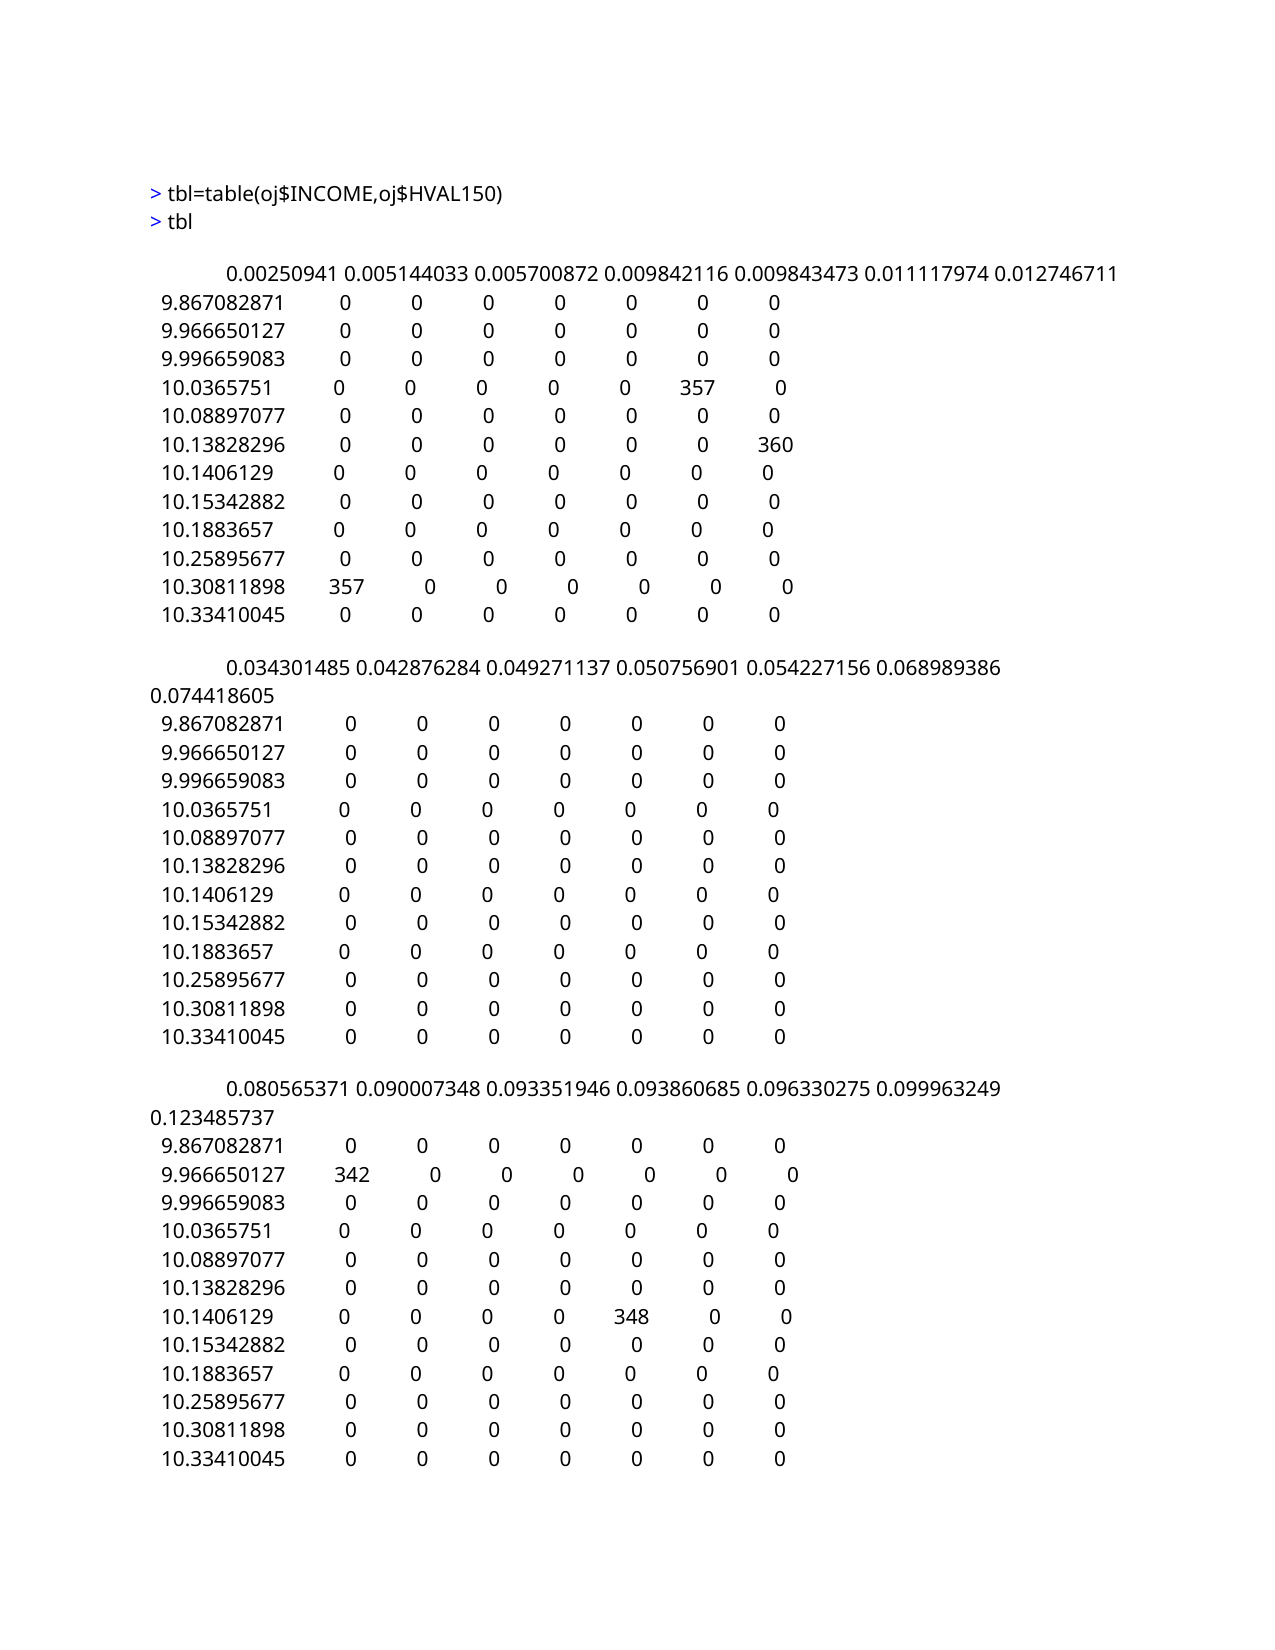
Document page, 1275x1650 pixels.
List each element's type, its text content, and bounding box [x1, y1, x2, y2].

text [150, 150, 1125, 207]
text 10.15342882 0 0 0 0 0 0 0 [150, 487, 1125, 515]
text 10.33410045 0 0 0 0 0 0 0 [150, 601, 1125, 629]
text 9.867082871 0 0 0 0 0 0 0 [150, 288, 1125, 316]
text 10.25895677 0 0 0 0 0 0 0 [150, 1387, 1125, 1416]
text 10.30811898 357 0 0 0 0 0 0 [150, 572, 1125, 601]
text > tbl [150, 207, 1125, 236]
text 10.30811898 0 0 0 0 0 0 0 [150, 994, 1125, 1022]
text 10.0365751 0 0 0 0 0 0 0 [150, 1217, 1125, 1245]
text 9.996659083 0 0 0 0 0 0 0 [150, 766, 1125, 795]
text 10.25895677 0 0 0 0 0 0 0 [150, 544, 1125, 572]
text 10.15342882 0 0 0 0 0 0 0 [150, 1330, 1125, 1359]
text 10.0365751 0 0 0 0 0 357 0 [150, 373, 1125, 401]
text 10.13828296 0 0 0 0 0 0 0 [150, 1273, 1125, 1302]
text 10.1406129 0 0 0 0 0 0 0 [150, 458, 1125, 487]
text 10.1883657 0 0 0 0 0 0 0 [150, 1359, 1125, 1387]
text 10.08897077 0 0 0 0 0 0 0 [150, 401, 1125, 430]
text 10.33410045 0 0 0 0 0 0 0 [150, 1444, 1125, 1472]
text 10.1883657 0 0 0 0 0 0 0 [150, 937, 1125, 965]
text 10.1883657 0 0 0 0 0 0 0 [150, 515, 1125, 544]
text 9.867082871 0 0 0 0 0 0 0 [150, 1131, 1125, 1160]
text 9.996659083 0 0 0 0 0 0 0 [150, 344, 1125, 373]
text 10.13828296 0 0 0 0 0 0 0 [150, 852, 1125, 880]
text 10.15342882 0 0 0 0 0 0 0 [150, 908, 1125, 937]
text 10.1406129 0 0 0 0 0 0 0 [150, 880, 1125, 908]
text 10.30811898 0 0 0 0 0 0 0 [150, 1416, 1125, 1444]
text 0.00250941 0.005144033 0.005700872 0.009842116 0.009843473 0.011117974 0.012746711 [150, 259, 1125, 288]
text 0.080565371 0.090007348 0.093351946 0.093860685 0.096330275 0.099963249 0.123485737 [150, 1074, 1125, 1131]
text 9.966650127 342 0 0 0 0 0 0 [150, 1160, 1125, 1188]
text 10.1406129 0 0 0 0 348 0 0 [150, 1302, 1125, 1330]
text 9.996659083 0 0 0 0 0 0 0 [150, 1188, 1125, 1217]
text 10.13828296 0 0 0 0 0 0 360 [150, 430, 1125, 458]
text 9.966650127 0 0 0 0 0 0 0 [150, 316, 1125, 344]
text 10.0365751 0 0 0 0 0 0 0 [150, 795, 1125, 823]
text 9.966650127 0 0 0 0 0 0 0 [150, 738, 1125, 766]
text 10.25895677 0 0 0 0 0 0 0 [150, 965, 1125, 994]
text 10.08897077 0 0 0 0 0 0 0 [150, 823, 1125, 852]
text 10.08897077 0 0 0 0 0 0 0 [150, 1245, 1125, 1273]
text 10.33410045 0 0 0 0 0 0 0 [150, 1022, 1125, 1051]
text 0.034301485 0.042876284 0.049271137 0.050756901 0.054227156 0.068989386 0.074418605 [150, 653, 1125, 709]
text 9.867082871 0 0 0 0 0 0 0 [150, 709, 1125, 738]
